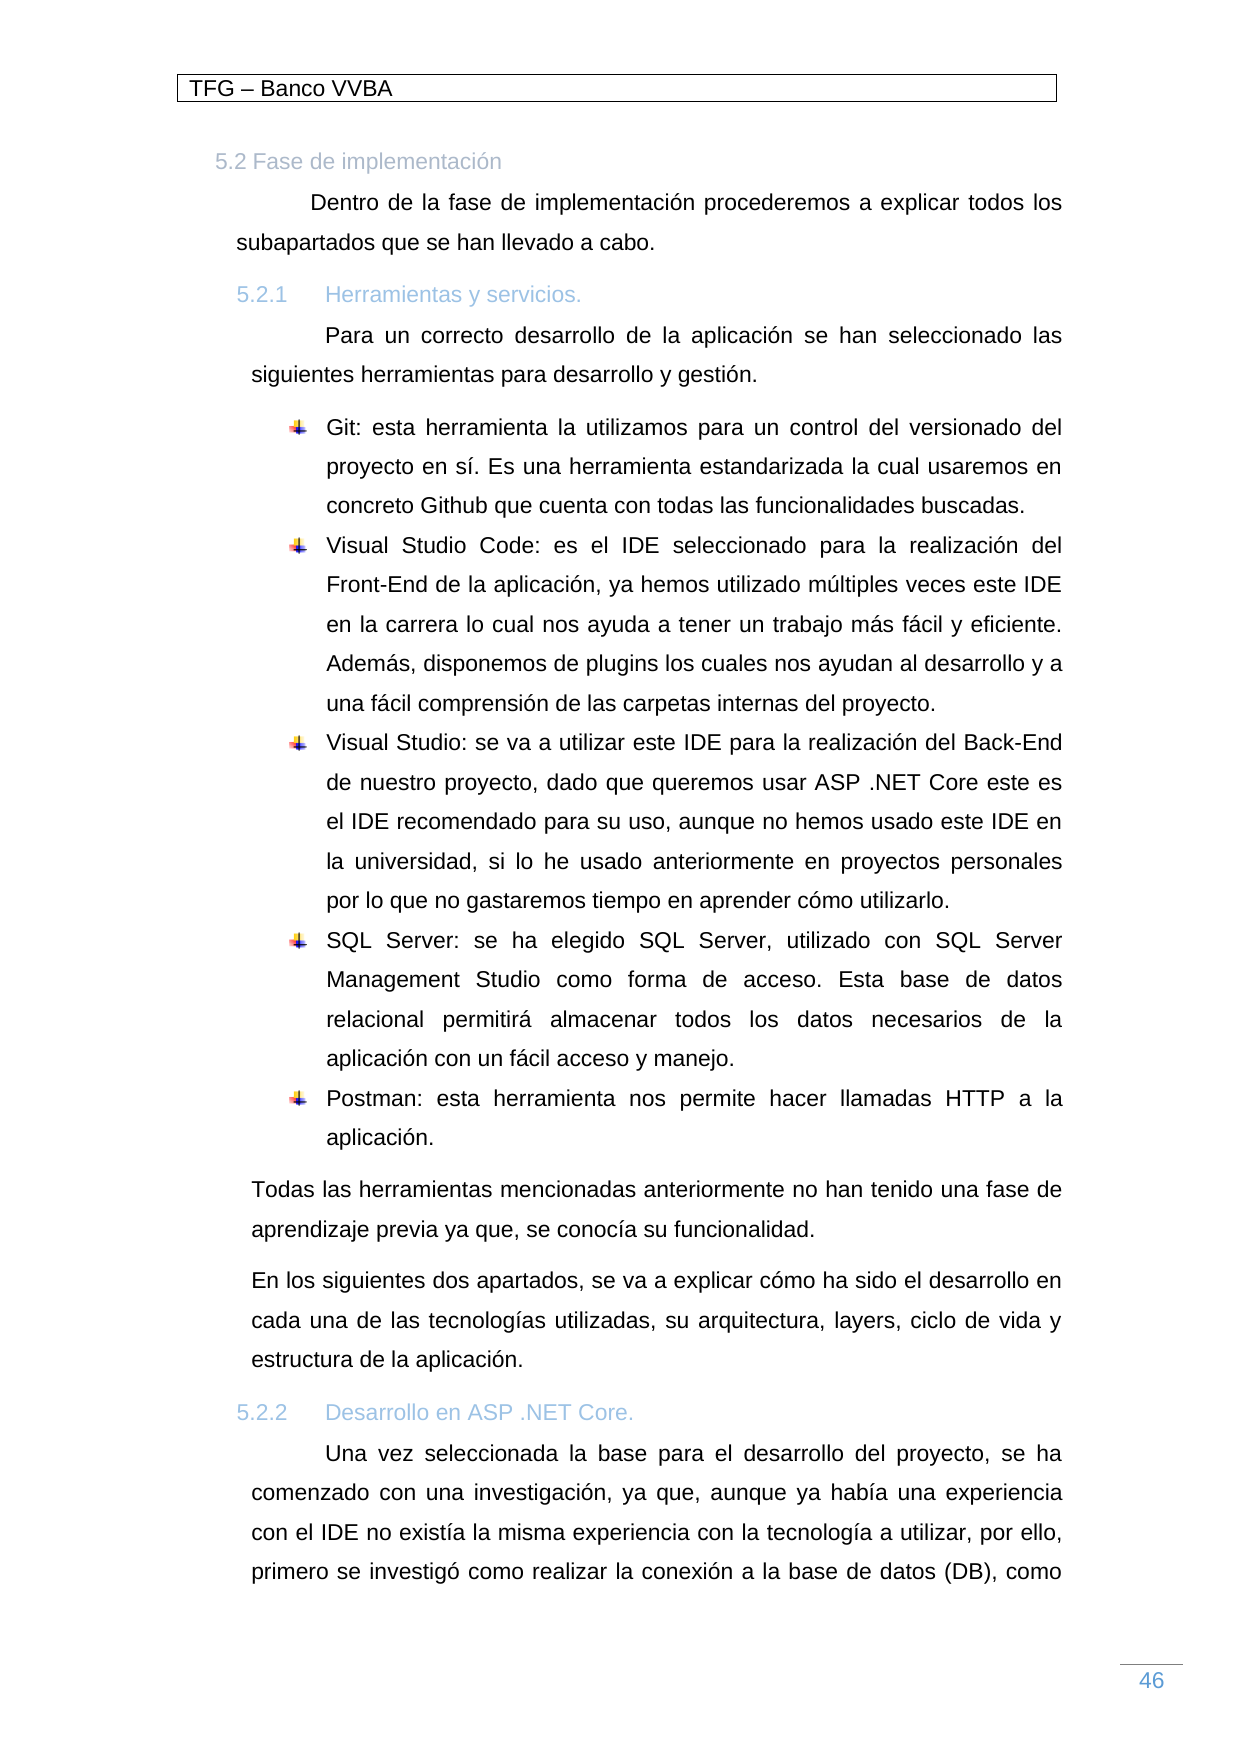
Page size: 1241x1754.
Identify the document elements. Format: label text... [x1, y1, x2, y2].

text Todas las herramientas mencionadas anteriormente no han tenido una fase de aprendizaje previa ya que, se conocía su funcionalidad. [251, 1176, 1063, 1242]
text Dentro de la fase de implementación procederemos a explicar todos los subapartados que se han llevado a cabo. [236, 189, 1063, 255]
text Fase de implementación [215, 148, 1063, 174]
list SQL Server: se ha elegido SQL Server, utilizado con SQL Server Management Studio como forma de acceso. Esta base de datos relacional permitirá almacenar todos los datos necesarios de la aplicación con un fácil acceso y manejo. [288, 927, 1063, 1071]
text Desarrollo en ASP .NET Core. [236, 1398, 1063, 1425]
picture [289, 931, 307, 949]
picture [289, 1089, 307, 1106]
list Postman: esta herramienta nos permite hacer llamadas HTTP a la aplicación. [288, 1084, 1063, 1150]
text Herramientas y servicios. [236, 281, 1063, 307]
picture [289, 734, 307, 751]
list Git: esta herramienta la utilizamos para un control del versionado del proyecto en sí. Es una herramienta estandarizada la cual usaremos en concreto Github que cuenta con todas las funcionalidades buscadas. [288, 413, 1063, 519]
text Para un correcto desarrollo de la aplicación se han seleccionado las siguientes herramientas para desarrollo y gestión. [251, 322, 1063, 388]
picture [289, 536, 307, 554]
list Visual Studio Code: es el IDE seleccionado para la realización del Front-End de la aplicación, ya hemos utilizado múltiples veces este IDE en la carrera lo cual nos ayuda a tener un trabajo más fácil y eficiente. Además, disponemos de plugins los cuales nos ayudan al desarrollo y a una fácil comprensión de las carpetas internas del proyecto. [288, 532, 1063, 716]
list Visual Studio: se va a utilizar este IDE para la realización del Back-End de nuestro proyecto, dado que queremos usar ASP .NET Core este es el IDE recomendado para su uso, aunque no hemos usado este IDE en la universidad, si lo he usado anteriormente en proyectos personales por lo que no gastaremos tiempo en aprender cómo utilizarlo. [288, 729, 1063, 913]
picture [289, 418, 307, 435]
text En los siguientes dos apartados, se va a explicar cómo ha sido el desarrollo en cada una de las tecnologías utilizadas, su arquitectura, layers, ciclo de vida y estructura de la aplicación. [251, 1267, 1063, 1373]
